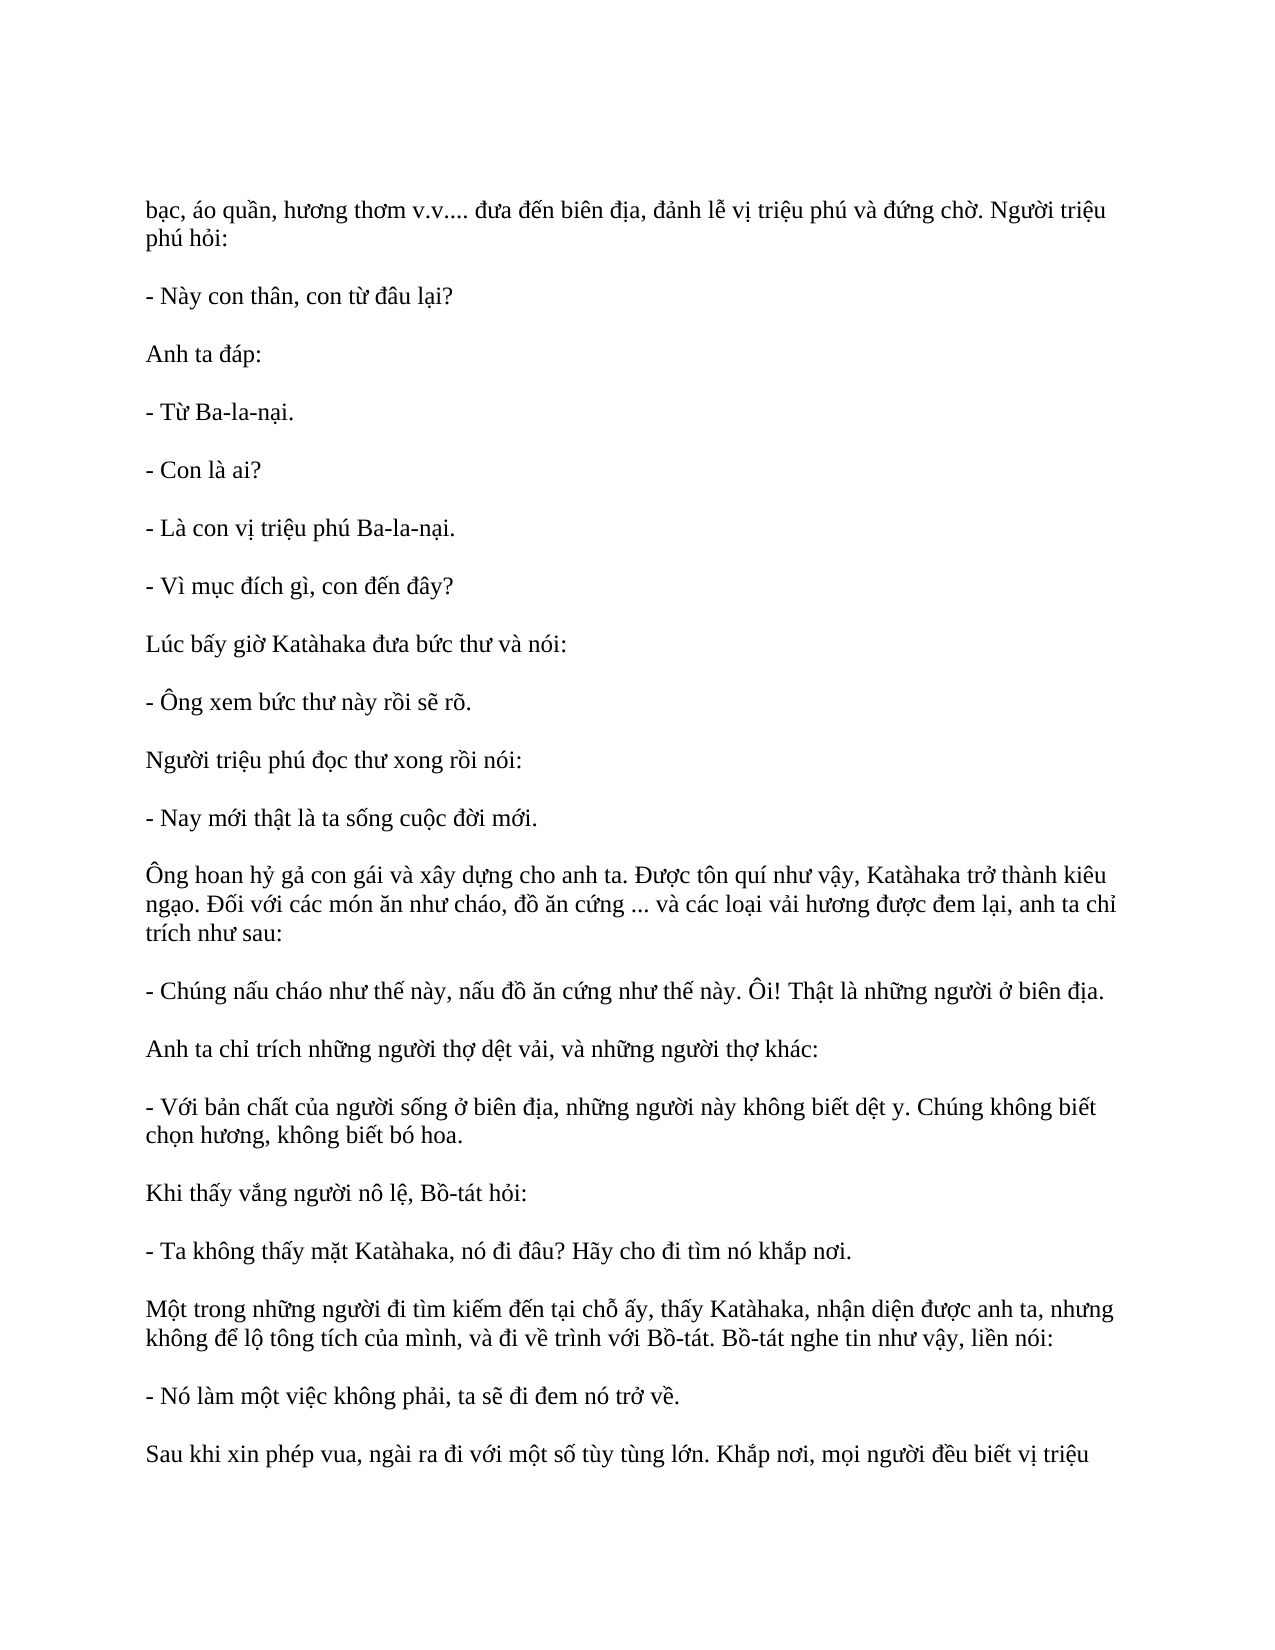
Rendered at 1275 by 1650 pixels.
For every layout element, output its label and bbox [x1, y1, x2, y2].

table_header [130, 150, 1145, 1483]
